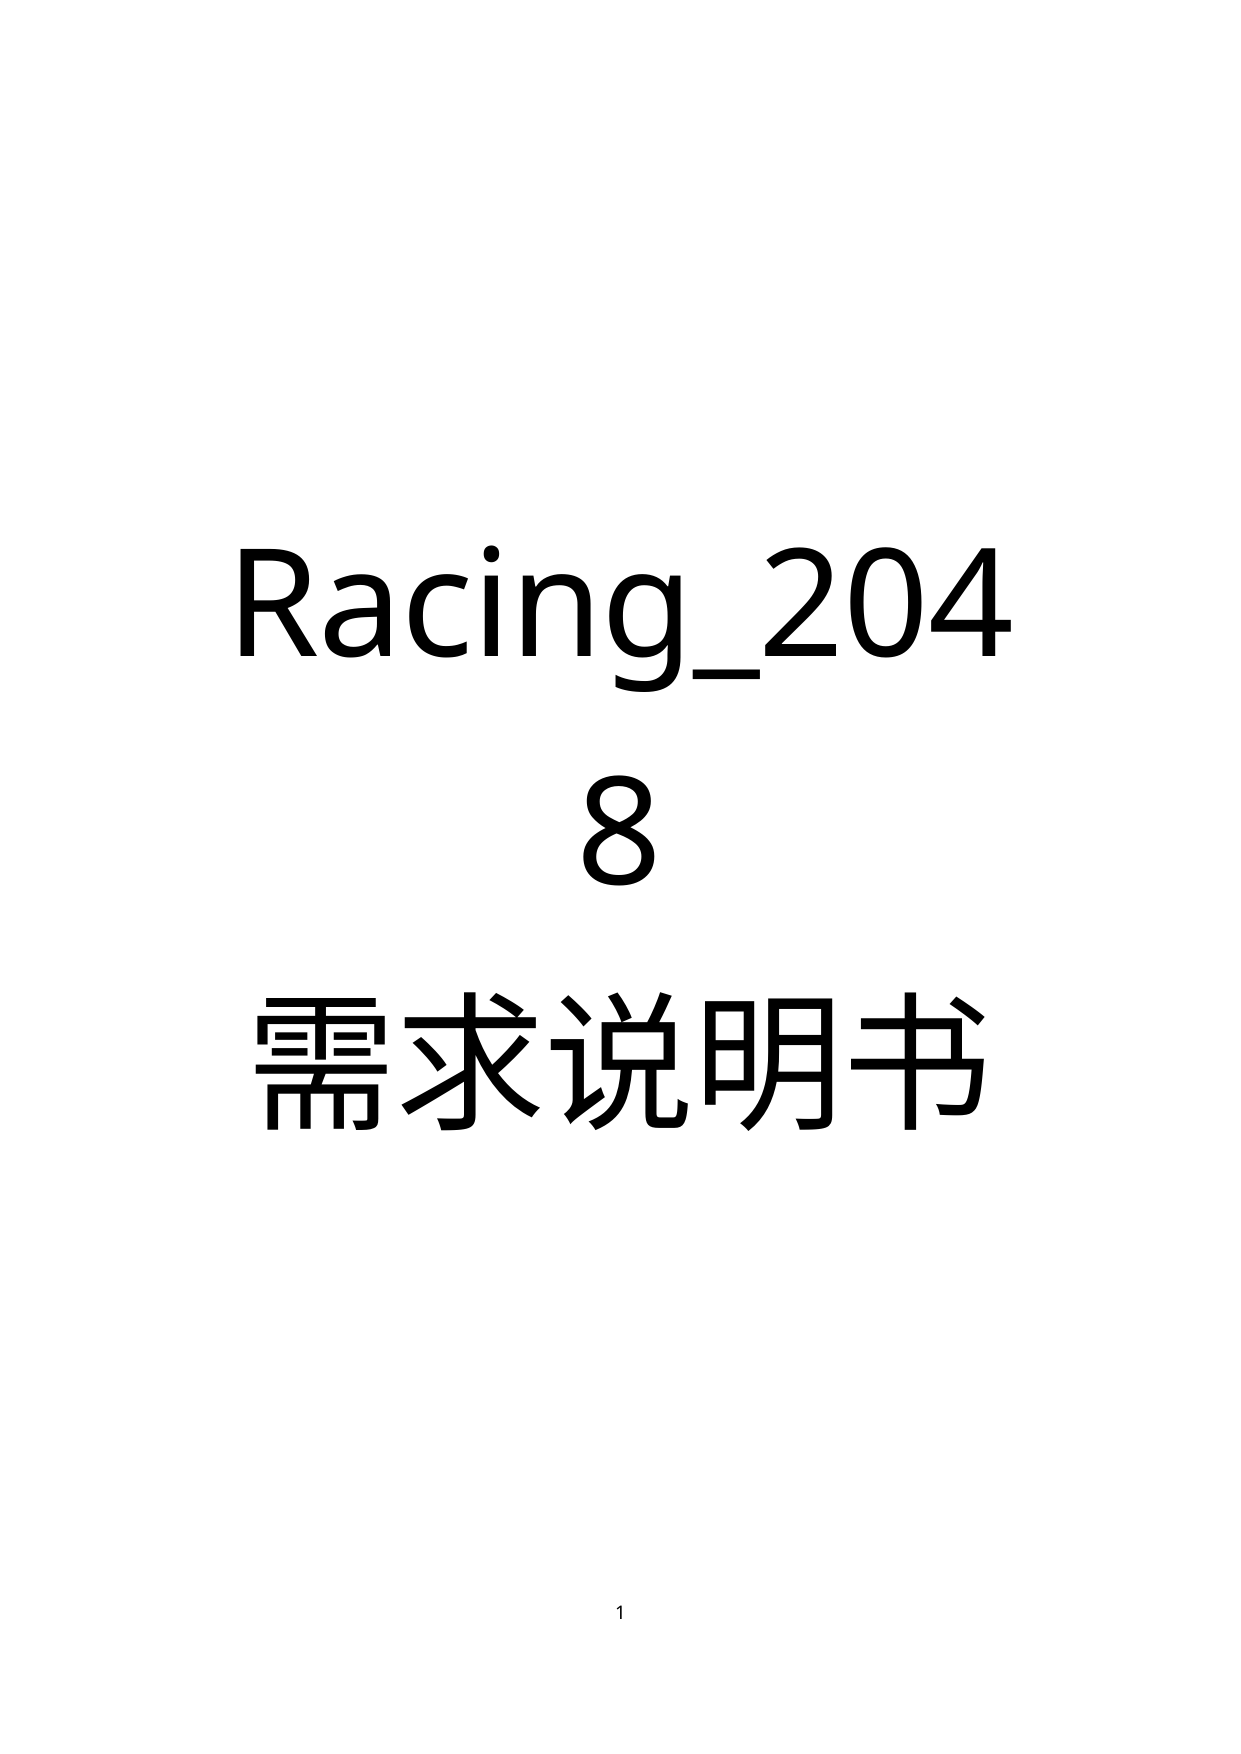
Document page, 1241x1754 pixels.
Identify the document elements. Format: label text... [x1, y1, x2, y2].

title 需求说明书 [187, 940, 1053, 1167]
title Racing_2048 [187, 485, 1053, 940]
